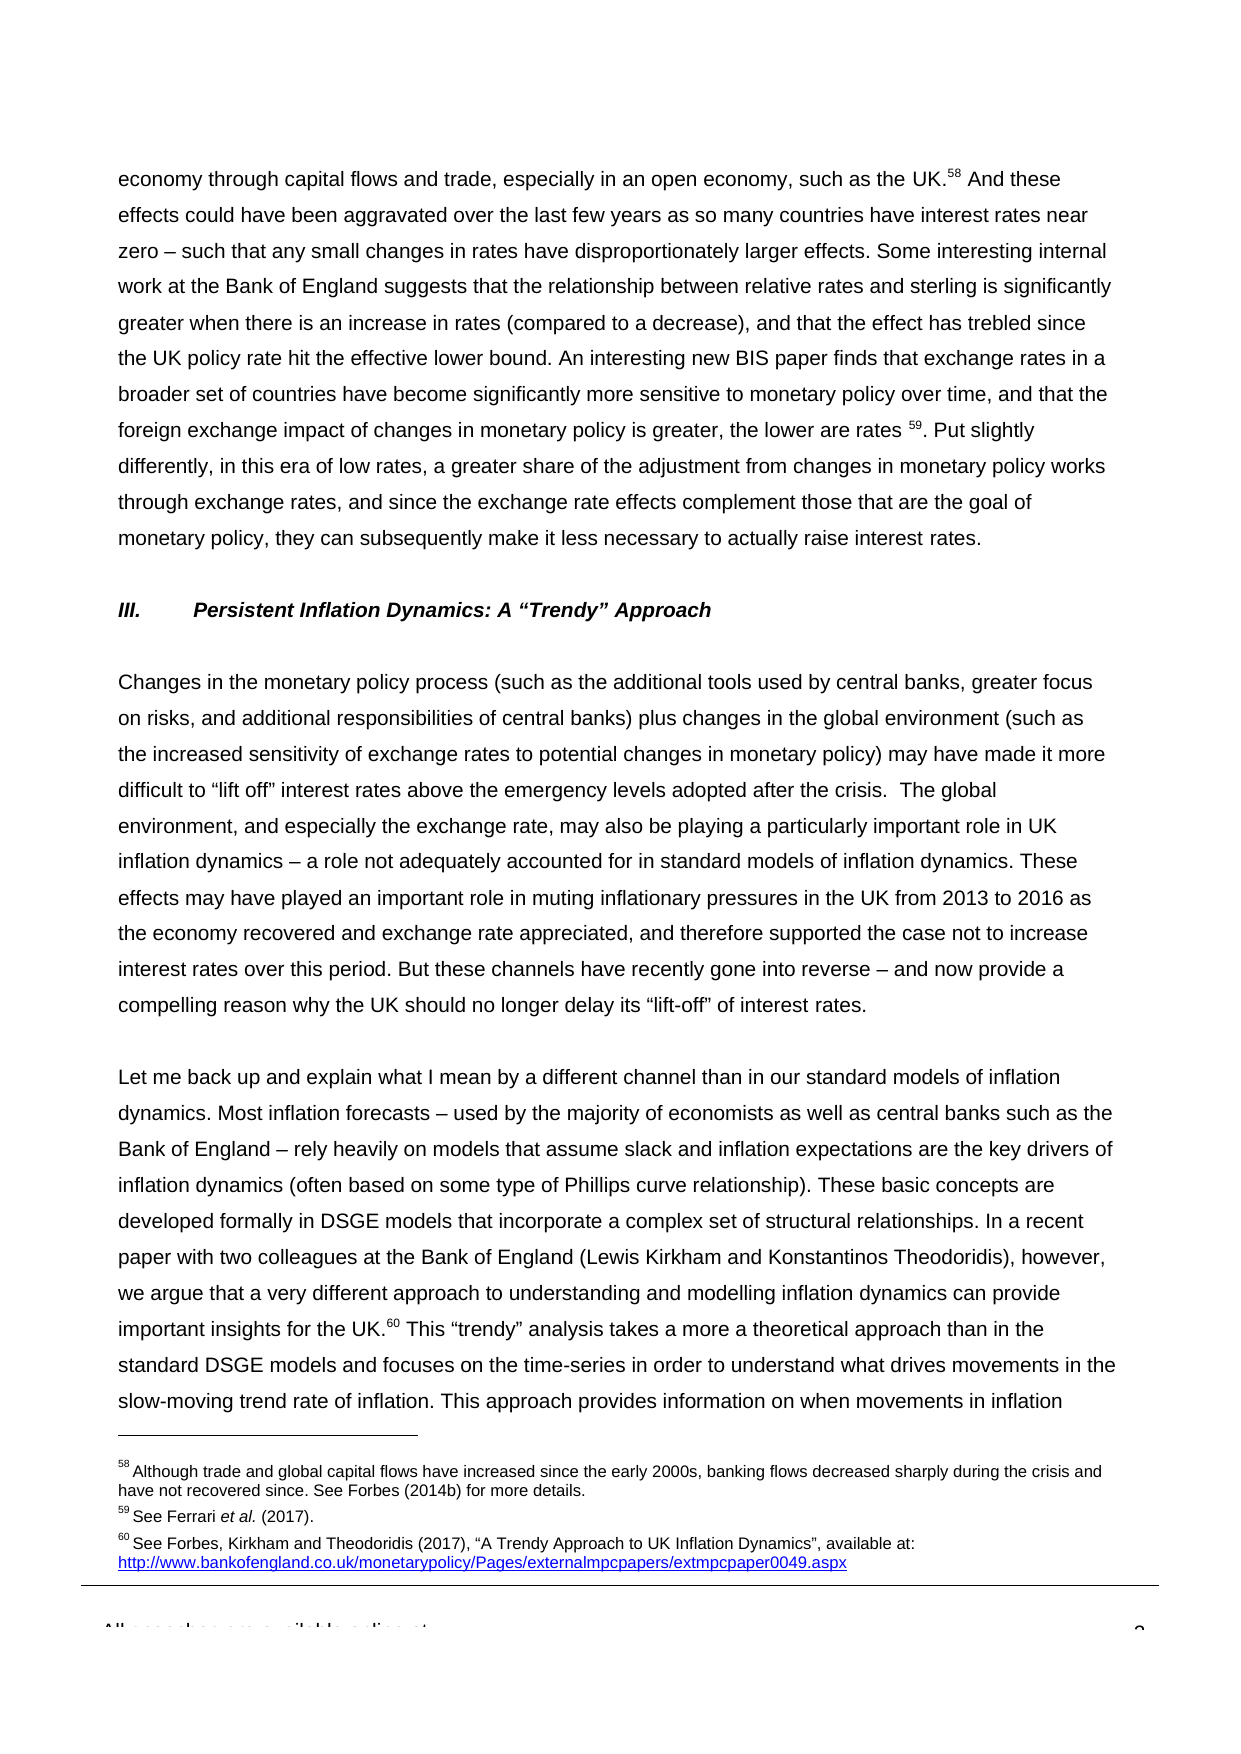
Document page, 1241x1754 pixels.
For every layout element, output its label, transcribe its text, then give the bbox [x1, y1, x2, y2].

text 60 See Forbes, Kirkham and Theodoridis (2017), “A Trendy Approach to UK Inflation Dynamics”, available at: http://www.bankofengland.co.uk/monetarypolicy/Pages/externalmpcpapers/extmpcpaper0049.aspx [118, 1530, 1226, 1572]
text Changes in the monetary policy process (such as the additional tools used by central banks, greater focus on risks, and additional responsibilities of central banks) plus changes in the global environment (such as the increased sensitivity of exchange rates to potential changes in monetary policy) may have made it more difficult to “lift off” interest rates above the emergency levels adopted after the crisis. The global environment, and especially the exchange rate, may also be playing a particularly important role in UK inflation dynamics – a role not adequately accounted for in standard models of inflation dynamics. These effects may have played an important role in muting inflationary pressures in the UK from 2013 to 2016 as the economy recovered and exchange rate appreciated, and therefore supported the case not to increase interest rates over this period. But these channels have recently gone into reverse – and now provide a compelling reason why the UK should no longer delay its “lift-off” of interest rates. [118, 670, 1119, 1017]
text economy through capital flows and trade, especially in an open economy, such as the UK.58 And these effects could have been aggravated over the last few years as so many countries have interest rates near zero – such that any small changes in rates have disproportionately larger effects. Some interesting internal work at the Bank of England suggests that the relationship between relative rates and sterling is significantly greater when there is an increase in rates (compared to a decrease), and that the effect has trebled since the UK policy rate hit the effective lower bound. An interesting new BIS paper finds that exchange rates in a broader set of countries have become significantly more sensitive to monetary policy over time, and that the foreign exchange impact of changes in monetary policy is greater, the lower are rates 59. Put slightly differently, in this era of low rates, a greater share of the adjustment from changes in monetary policy works through exchange rates, and since the exchange rate effects complement those that are the goal of monetary policy, they can subsequently make it less necessary to actually raise interest rates. [118, 167, 1121, 550]
text 59 See Ferrari et al. (2017). [118, 1503, 1226, 1526]
subtitle Persistent Inflation Dynamics: A “Trendy” Approach [118, 598, 1226, 622]
text Let me back up and explain what I mean by a different channel than in our standard models of inflation dynamics. Most inflation forecasts – used by the majority of economists as well as central banks such as the Bank of England – rely heavily on models that assume slack and inflation expectations are the key drivers of inflation dynamics (often based on some type of Phillips curve relationship). These basic concepts are developed formally in DSGE models that incorporate a complex set of structural relationships. In a recent paper with two colleagues at the Bank of England (Lewis Kirkham and Konstantinos Theodoridis), however, we argue that a very different approach to understanding and modelling inflation dynamics can provide important insights for the UK.60 This “trendy” analysis takes a more a theoretical approach than in the standard DSGE models and focuses on the time-series in order to understand what drives movements in the slow-moving trend rate of inflation. This approach provides information on when movements in inflation [118, 1065, 1119, 1412]
text 58 Although trade and global capital flows have increased since the early 2000s, banking flows decreased sharply during the crisis and have not recovered since. See Forbes (2014b) for more details. [118, 1434, 1112, 1500]
